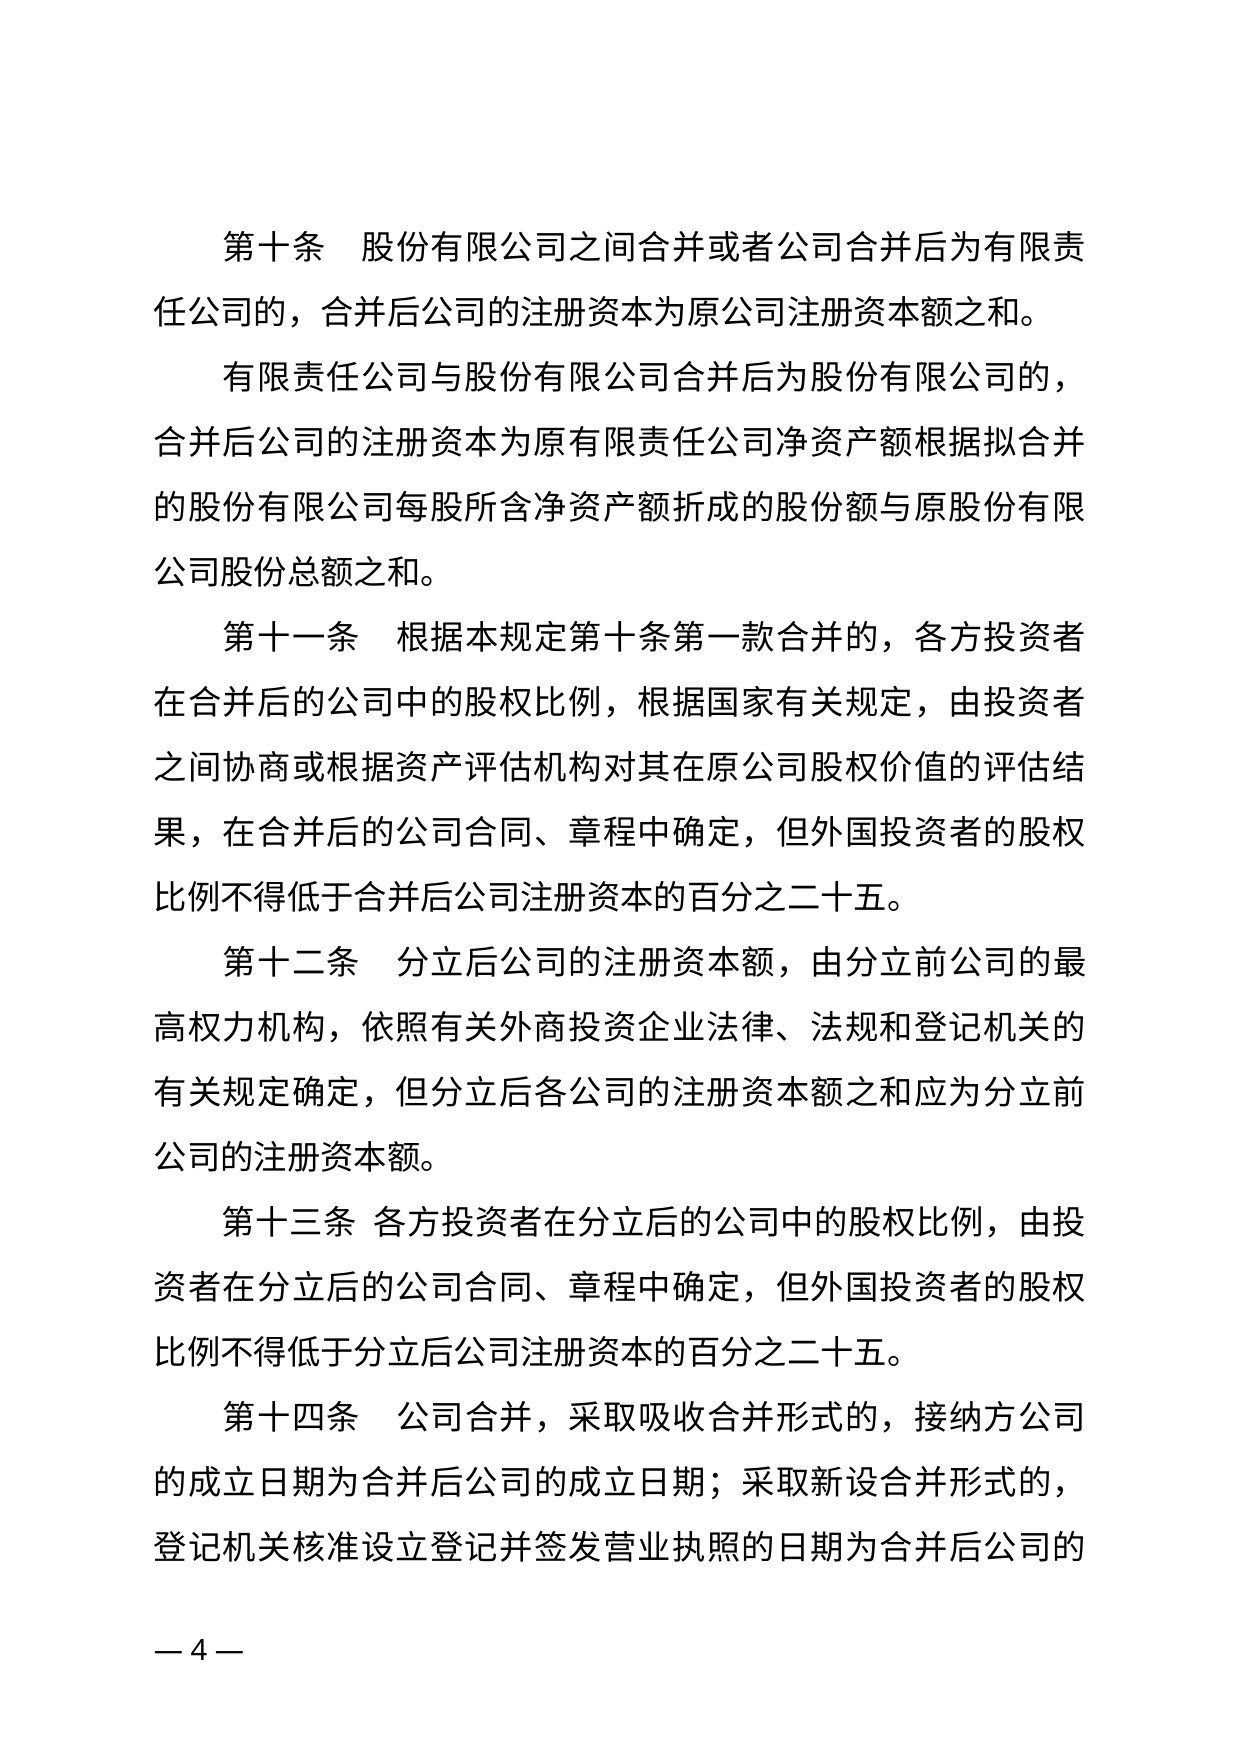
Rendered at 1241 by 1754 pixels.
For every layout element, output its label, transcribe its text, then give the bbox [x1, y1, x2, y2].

text 第十一条 根据本规定第十条第一款合并的，各方投资者在合并后的公司中的股权比例，根据国家有关规定，由投资者之间协商或根据资产评估机构对其在原公司股权价值的评估结果，在合并后的公司合同、章程中确定，但外国投资者的股权比例不得低于合并后公司注册资本的百分之二十五。 [153, 602, 1087, 927]
text 有限责任公司与股份有限公司合并后为股份有限公司的，合并后公司的注册资本为原有限责任公司净资产额根据拟合并的股份有限公司每股所含净资产额折成的股份额与原股份有限公司股份总额之和。 [153, 342, 1087, 602]
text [153, 1382, 1087, 1577]
text 第十三条 各方投资者在分立后的公司中的股权比例，由投资者在分立后的公司合同、章程中确定，但外国投资者的股权比例不得低于分立后公司注册资本的百分之二十五。 [153, 1187, 1087, 1382]
text 第十二条 分立后公司的注册资本额，由分立前公司的最高权力机构，依照有关外商投资企业法律、法规和登记机关的有关规定确定，但分立后各公司的注册资本额之和应为分立前公司的注册资本额。 [153, 927, 1087, 1187]
text 第十条 股份有限公司之间合并或者公司合并后为有限责任公司的，合并后公司的注册资本为原公司注册资本额之和。 [153, 212, 1087, 342]
